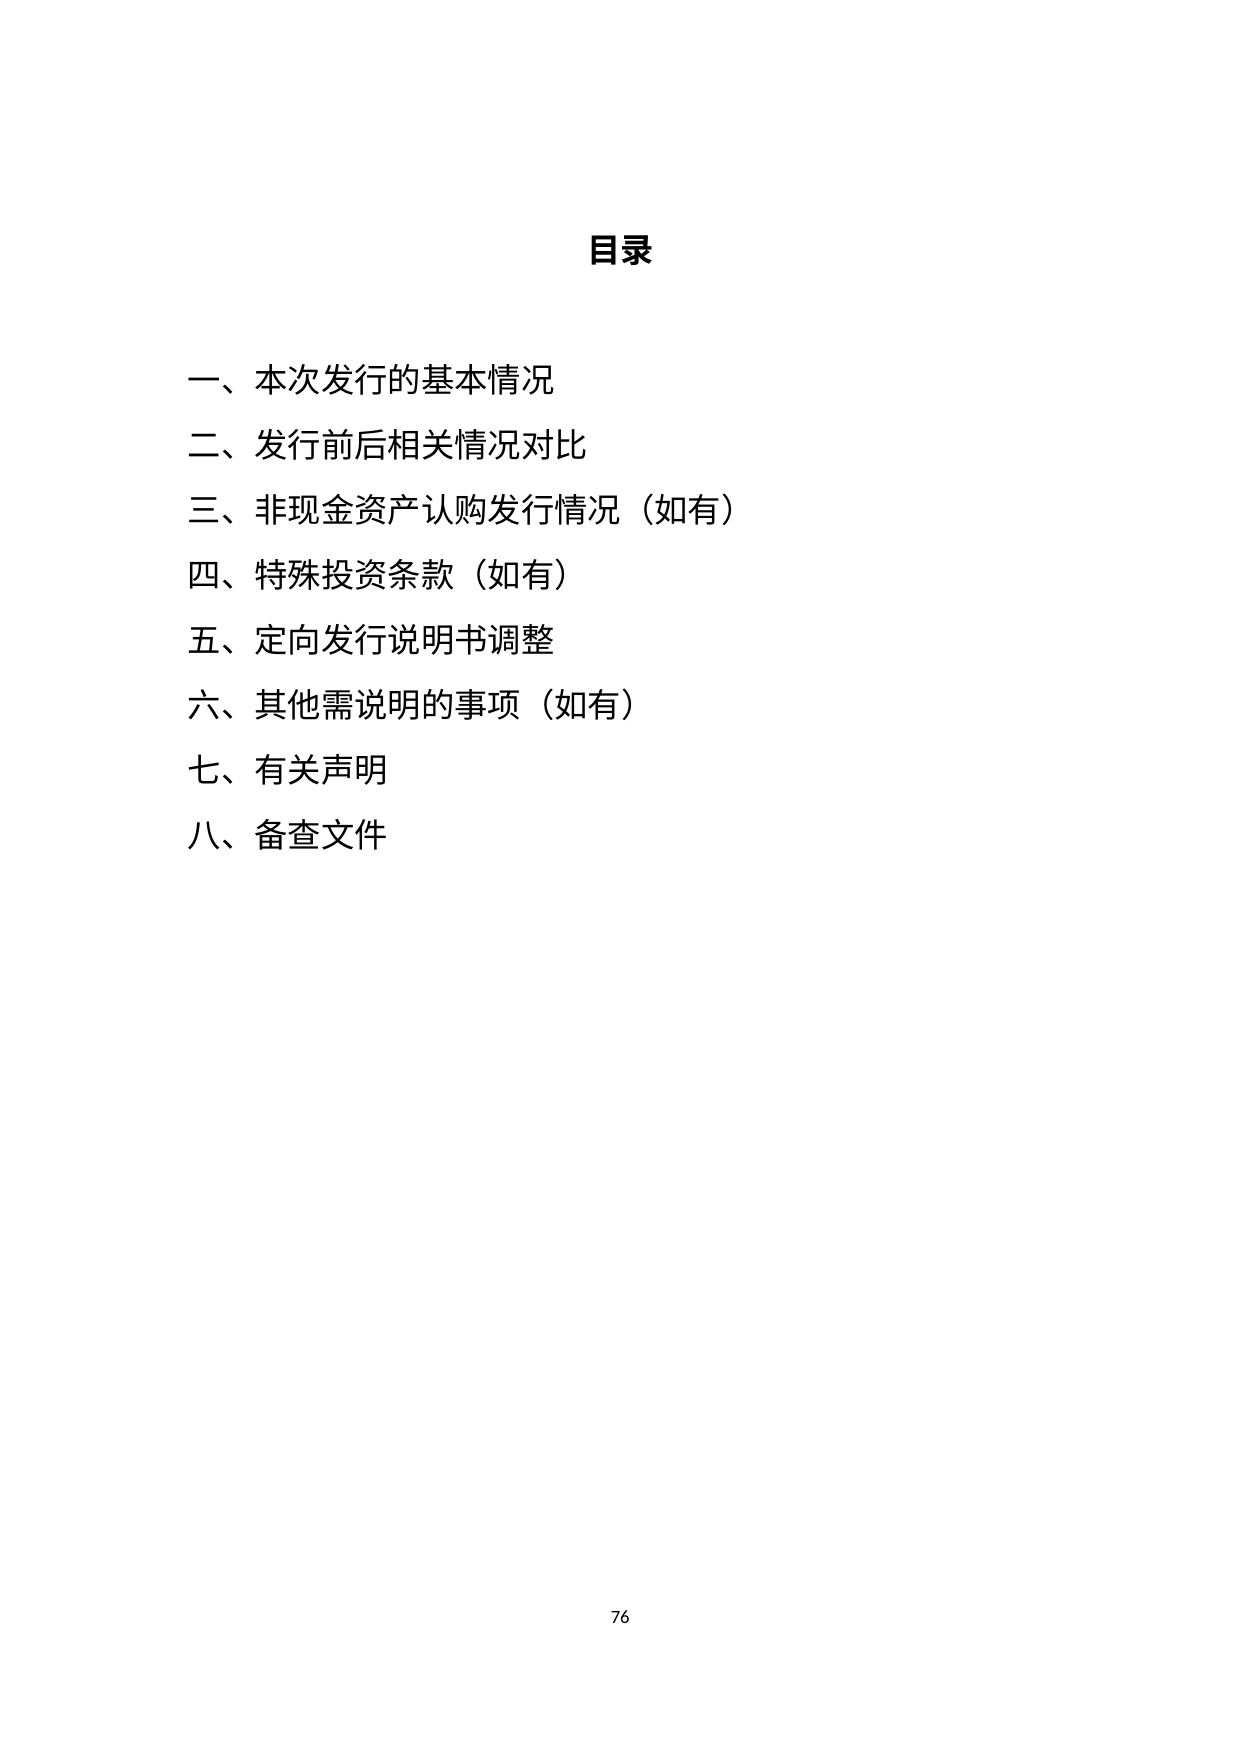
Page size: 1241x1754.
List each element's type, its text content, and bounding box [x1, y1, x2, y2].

text 二、发行前后相关情况对比 [187, 410, 1053, 475]
text 四、特殊投资条款（如有） [187, 540, 1053, 605]
text 目录 [187, 215, 1053, 280]
text 五、定向发行说明书调整 [187, 605, 1053, 670]
text 三、非现金资产认购发行情况（如有） [187, 475, 1053, 540]
text 七、有关声明 [187, 735, 1053, 800]
text 一、本次发行的基本情况 [187, 345, 1053, 410]
text 六、其他需说明的事项（如有） [187, 670, 1053, 735]
text 八、备查文件 [187, 800, 1053, 865]
